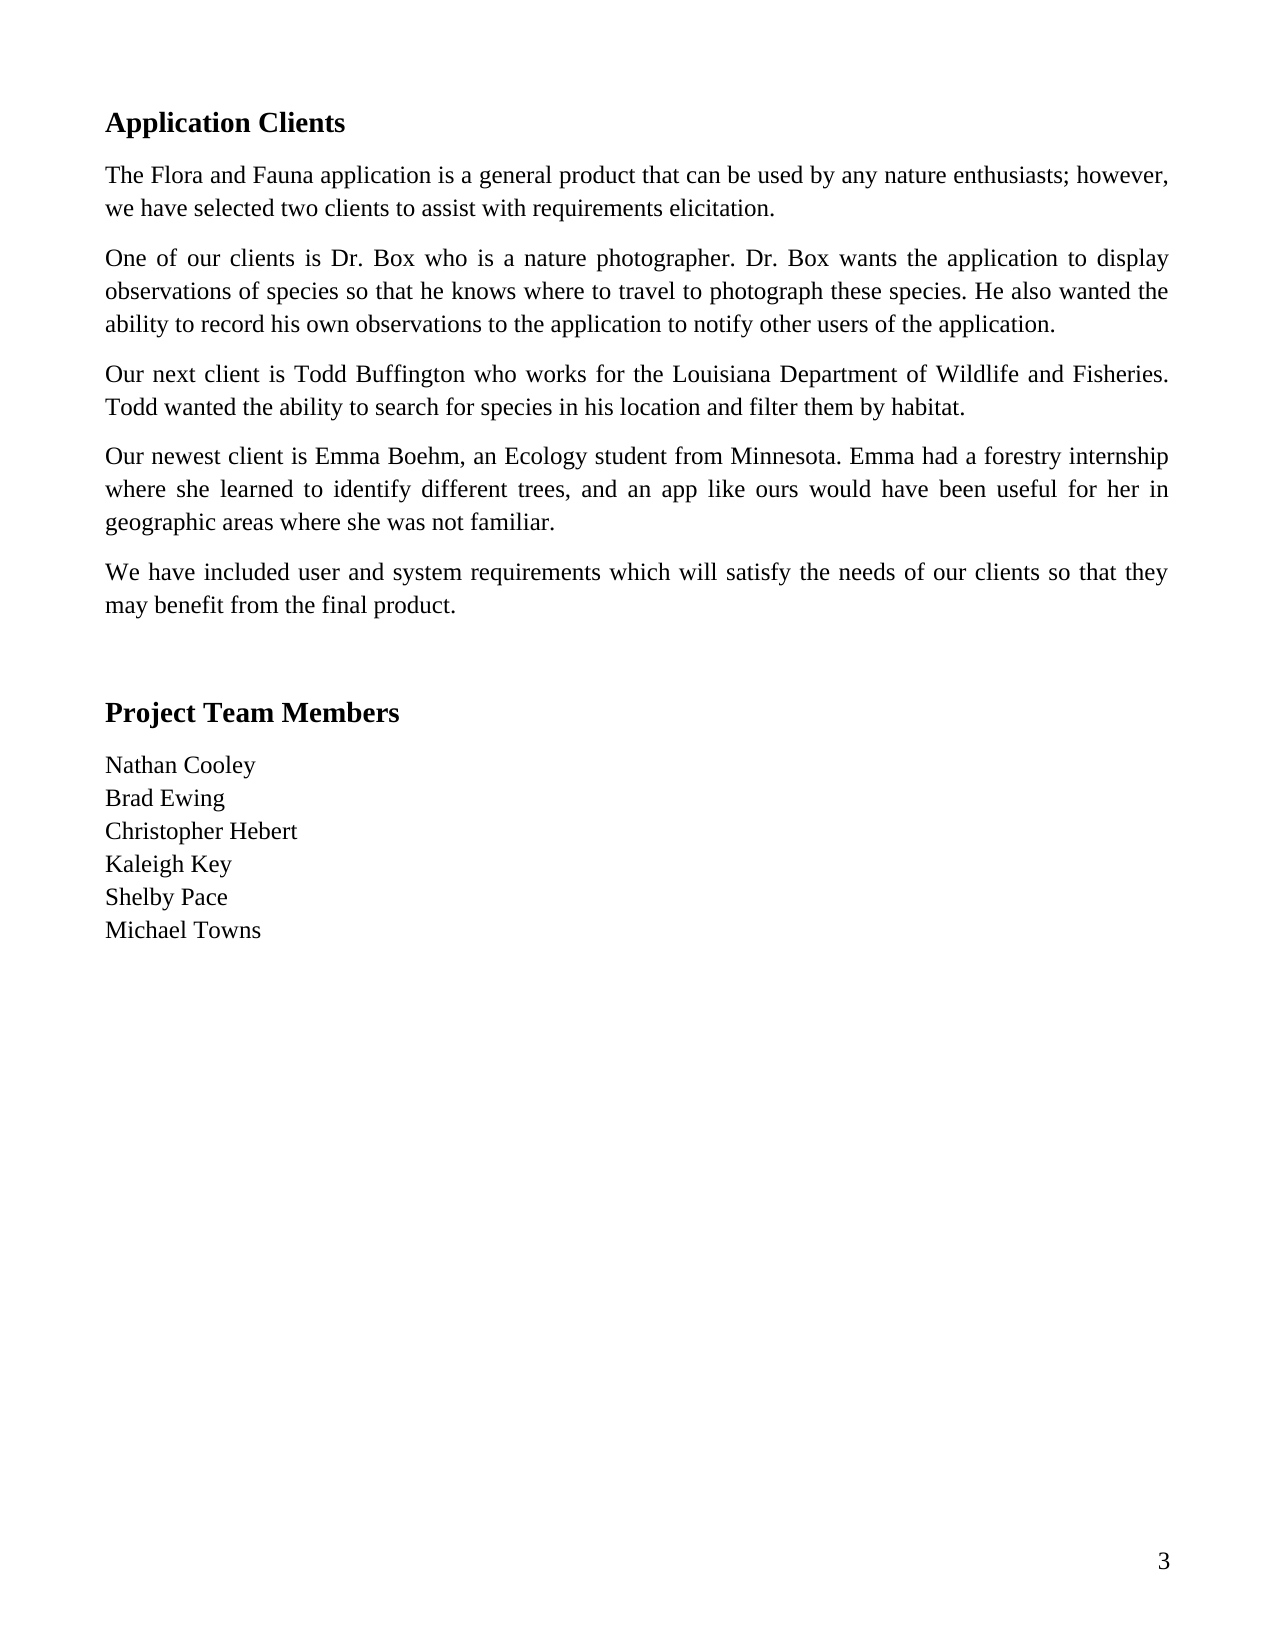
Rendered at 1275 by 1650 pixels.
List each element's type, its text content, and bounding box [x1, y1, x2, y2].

text Michael Towns [105, 915, 1170, 944]
text Shelby Pace [105, 882, 1170, 911]
text Brad Ewing [105, 783, 1170, 812]
text One of our clients is Dr. Box who is a nature photographer. Dr. Box wants the application to display observations of species so that he knows where to travel to photograph these species. He also wanted the ability to record his own observations to the application to notify other users of the application. [105, 243, 1170, 338]
text Nathan Cooley [105, 750, 1170, 779]
text Our newest client is Emma Boehm, an Ecology student from Minnesota. Emma had a forestry internship where she learned to identify different trees, and an app like ours would have been useful for her in geographic areas where she was not familiar. [105, 441, 1170, 536]
text Project Team Members [105, 695, 1170, 728]
text Christopher Hebert [105, 816, 1170, 845]
text Kaleigh Key [105, 849, 1170, 878]
text The Flora and Fauna application is a general product that can be used by any nature enthusiasts; however, we have selected two clients to assist with requirements elicitation. [105, 160, 1170, 222]
text Our next client is Todd Buffington who works for the Louisiana Department of Wildlife and Fisheries. Todd wanted the ability to search for species in his location and filter them by habitat. [105, 359, 1170, 420]
text We have included user and system requirements which will satisfy the needs of our clients so that they may benefit from the final product. [105, 557, 1170, 619]
text Application Clients [105, 105, 1170, 138]
